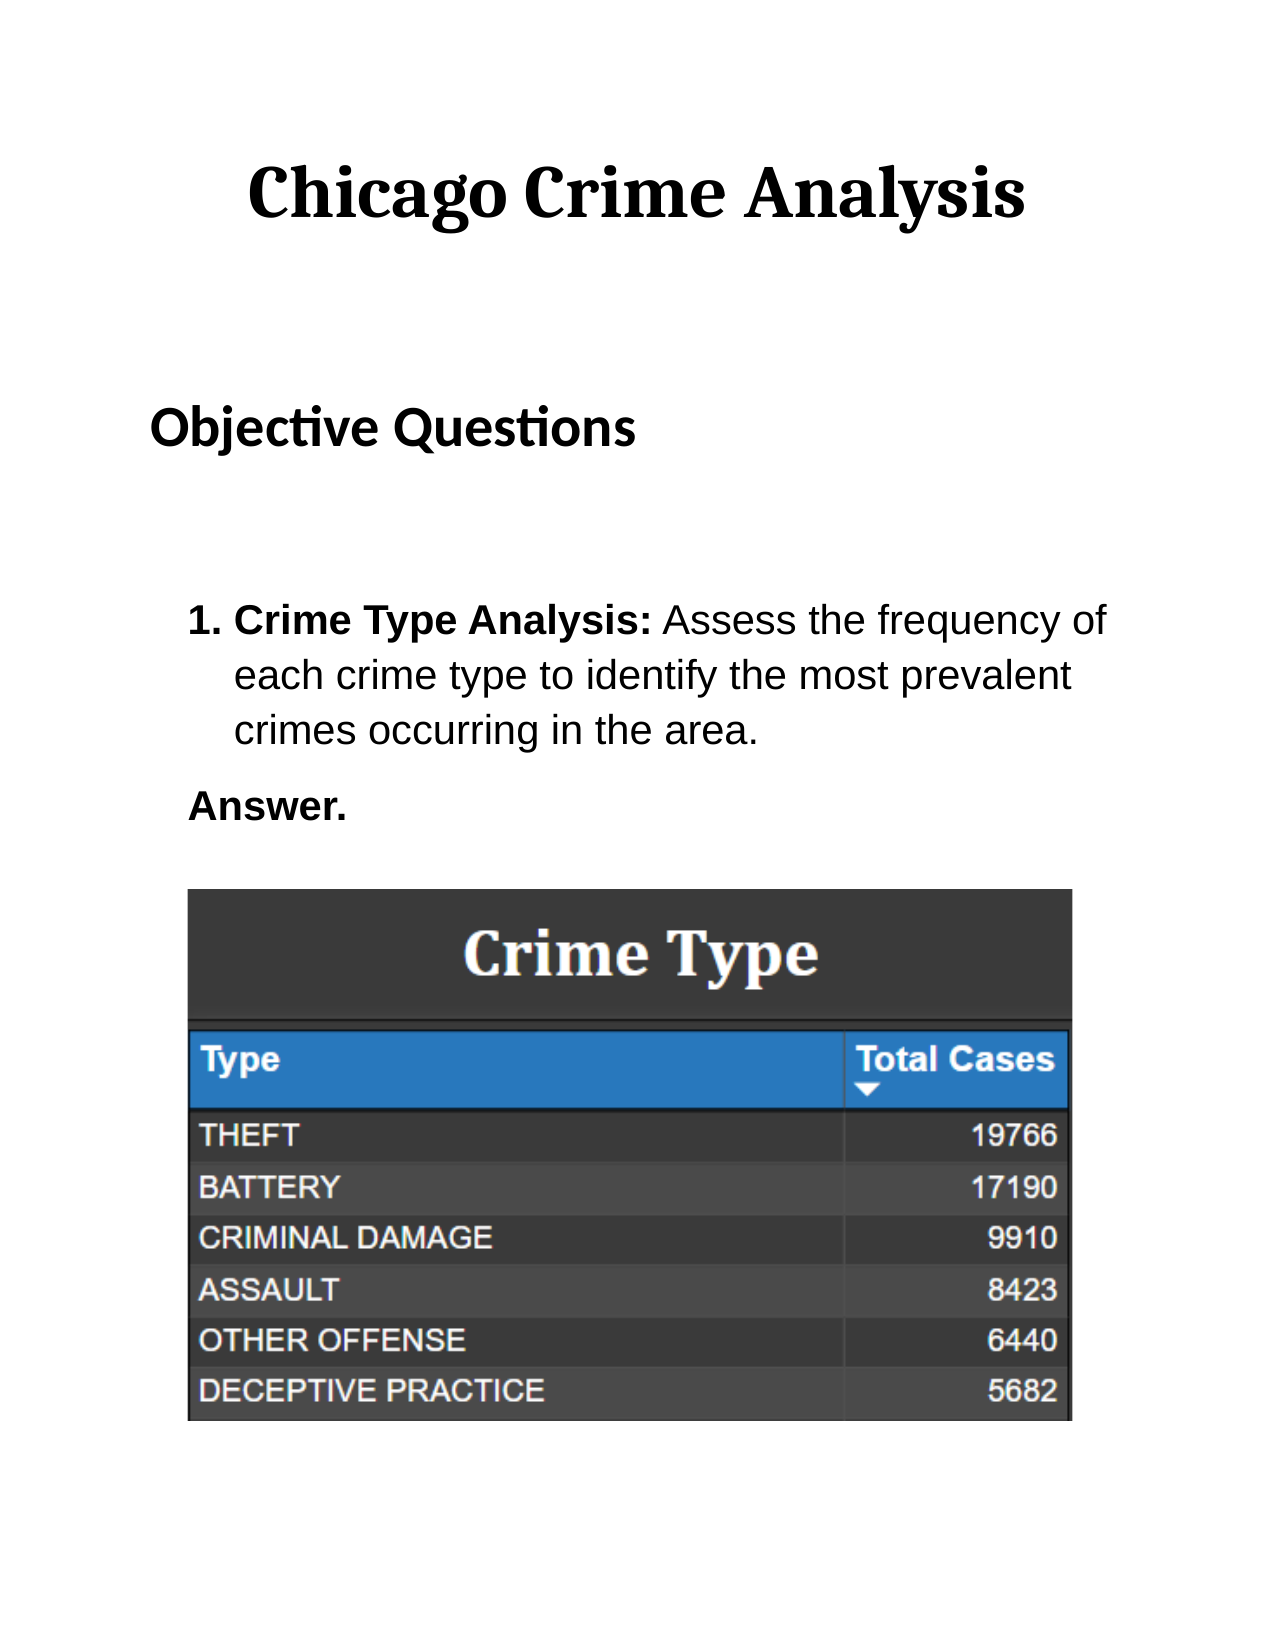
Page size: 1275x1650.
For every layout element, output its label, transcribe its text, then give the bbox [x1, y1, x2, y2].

text Chicago Crime Analysis [150, 150, 1125, 236]
text Objective Questions [150, 390, 1125, 461]
list Crime Type Analysis: Assess the frequency of each crime type to identify the most prevalent crimes occurring in the area. [187, 595, 1125, 753]
text Answer. [187, 782, 1125, 829]
picture [187, 889, 1073, 1421]
